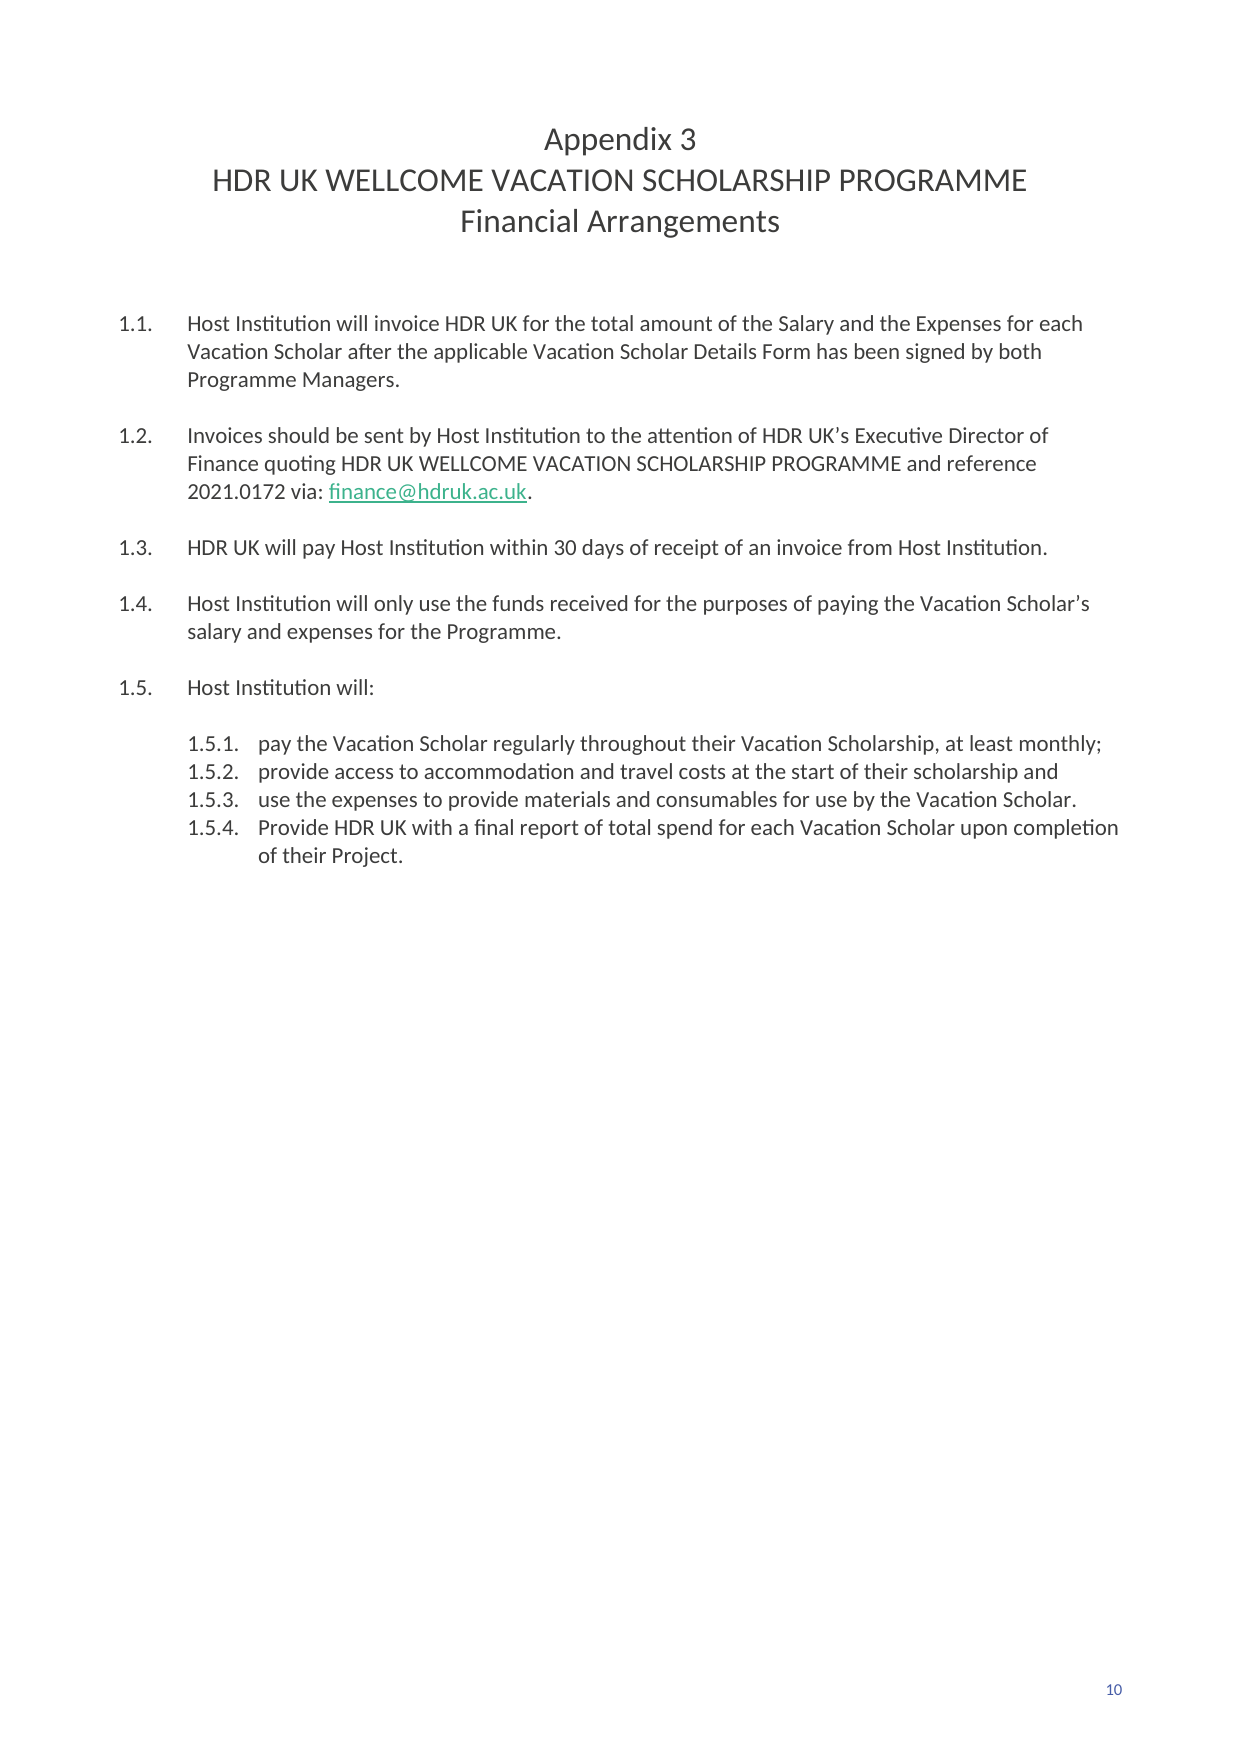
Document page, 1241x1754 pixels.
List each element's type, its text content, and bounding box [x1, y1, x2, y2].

list Host Institution will only use the funds received for the purposes of paying the Vacation Scholar’s salary and expenses for the Programme. [118, 589, 1122, 645]
list Host Institution will invoice HDR UK for the total amount of the Salary and the Expenses for each Vacation Scholar after the applicable Vacation Scholar Details Form has been signed by both Programme Managers. [118, 309, 1122, 393]
text Appendix 3 [118, 118, 1122, 159]
text HDR UK WELLCOME VACATION SCHOLARSHIP PROGRAMME [118, 159, 1122, 199]
list HDR UK will pay Host Institution within 30 days of receipt of an invoice from Host Institution. [118, 533, 1122, 561]
list pay the Vacation Scholar regularly throughout their Vacation Scholarship, at least monthly; [187, 729, 1122, 757]
list Invoices should be sent by Host Institution to the attention of HDR UK’s Executive Director of Finance quoting HDR UK WELLCOME VACATION SCHOLARSHIP PROGRAMME and reference 2021.0172 via: finance@hdruk.ac.uk. [118, 421, 1122, 505]
list Host Institution will: [118, 673, 1122, 701]
list Provide HDR UK with a final report of total spend for each Vacation Scholar upon completion of their Project. [187, 813, 1122, 869]
text Financial Arrangements [118, 199, 1122, 240]
list use the expenses to provide materials and consumables for use by the Vacation Scholar. [187, 785, 1122, 813]
list provide access to accommodation and travel costs at the start of their scholarship and [187, 757, 1122, 785]
